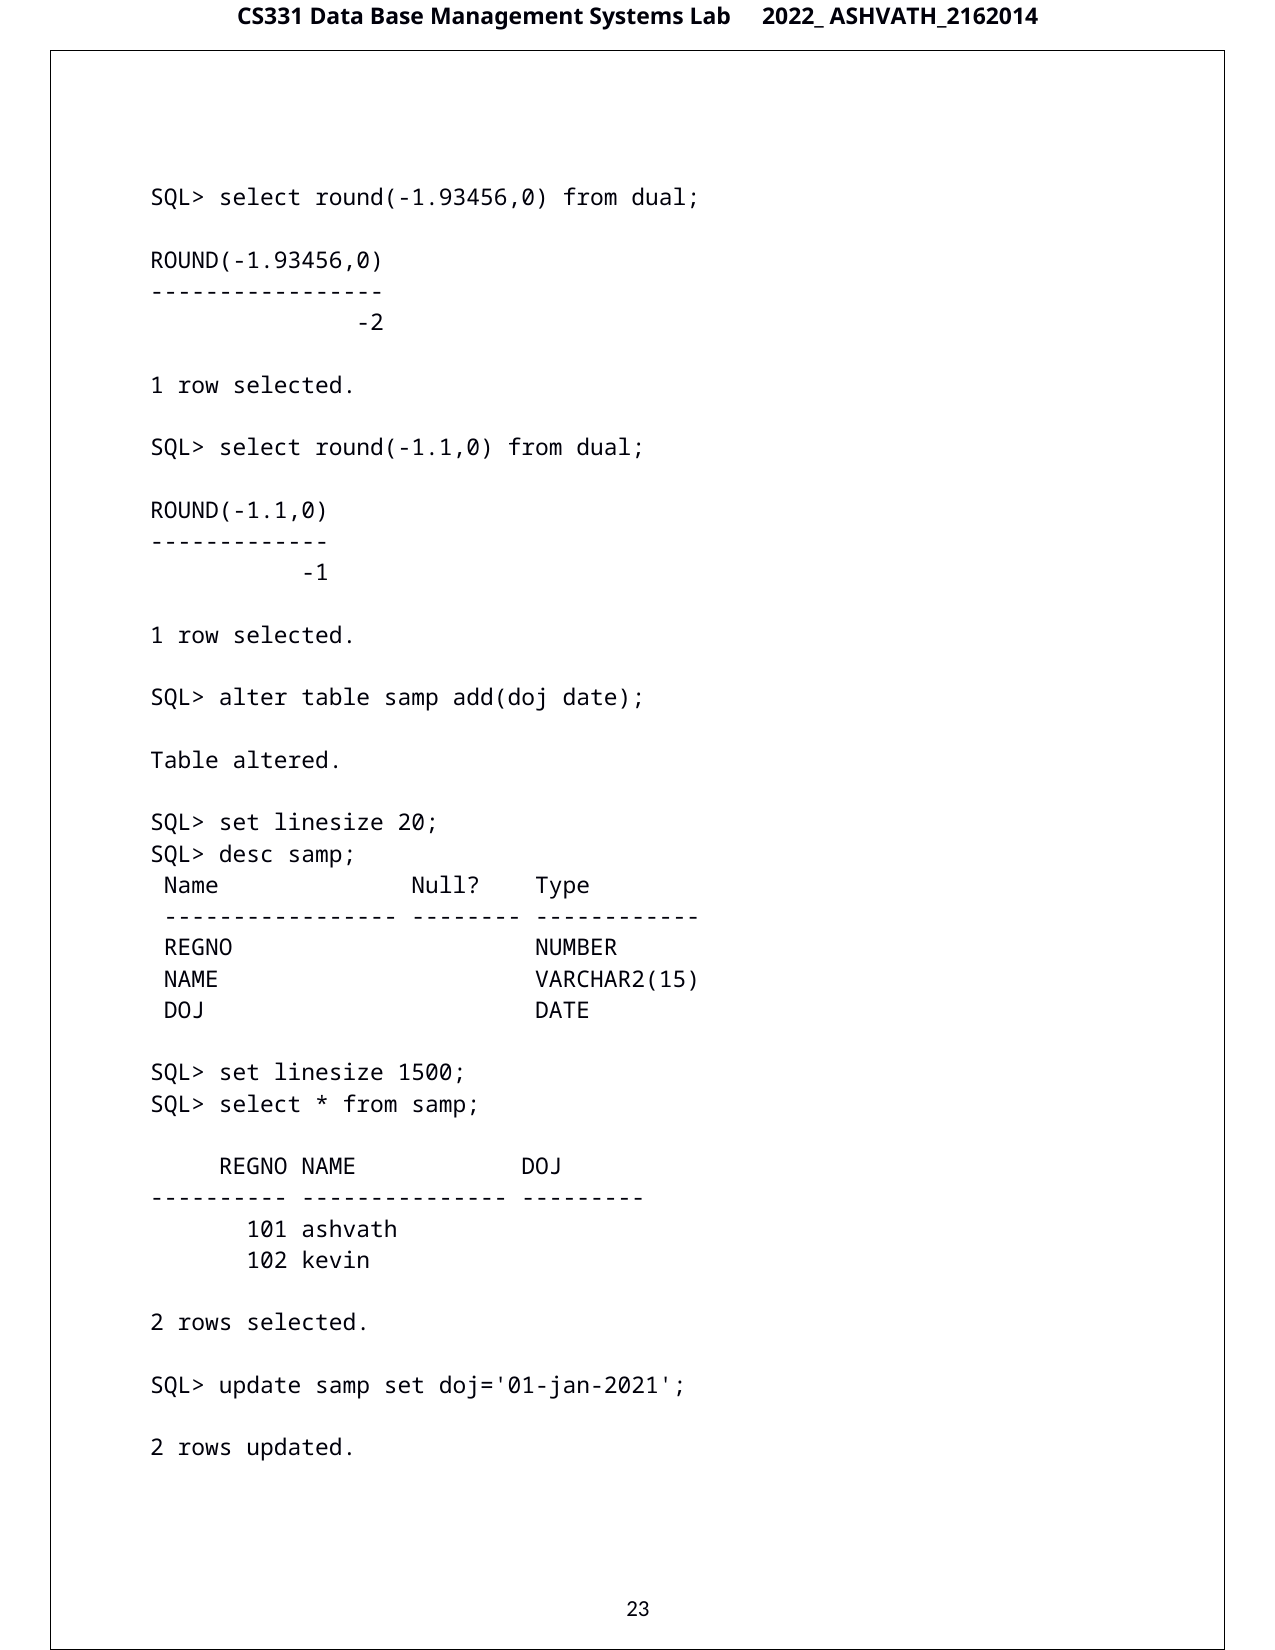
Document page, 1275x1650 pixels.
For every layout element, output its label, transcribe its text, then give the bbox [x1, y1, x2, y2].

text SQL> select round(-1.1,0) from dual; [150, 431, 1125, 462]
text NAME VARCHAR2(15) [150, 962, 1125, 994]
text SQL> set linesize 20; [150, 806, 1125, 837]
text ------------- [150, 525, 1125, 556]
text Table altered. [150, 744, 1125, 775]
text 1 row selected. [150, 369, 1125, 400]
text -1 [150, 556, 1125, 587]
text ----------------- [150, 275, 1125, 306]
text Name Null? Type [150, 869, 1125, 900]
text REGNO NAME DOJ [150, 1150, 1125, 1181]
text ----------------- -------- ------------ [150, 900, 1125, 931]
text 101 ashvath [150, 1212, 1125, 1244]
text SQL> desc samp; [150, 837, 1125, 869]
text SQL> set linesize 1500; [150, 1056, 1125, 1087]
text 1 row selected. [150, 619, 1125, 650]
text 2 rows selected. [150, 1306, 1125, 1337]
text SQL> select * from samp; [150, 1087, 1125, 1119]
text -2 [150, 306, 1125, 337]
text SQL> select round(-1.93456,0) from dual; [150, 181, 1125, 212]
text DOJ DATE [150, 994, 1125, 1025]
text ROUND(-1.1,0) [150, 494, 1125, 525]
text ---------- --------------- --------- [150, 1181, 1125, 1212]
text ROUND(-1.93456,0) [150, 244, 1125, 275]
text SQL> alter table samp add(doj date); [150, 681, 1125, 712]
text 102 kevin [150, 1244, 1125, 1275]
text SQL> update samp set doj='01-jan-2021'; [150, 1369, 1125, 1400]
text 2 rows updated. [150, 1431, 1125, 1462]
text REGNO NUMBER [150, 931, 1125, 962]
